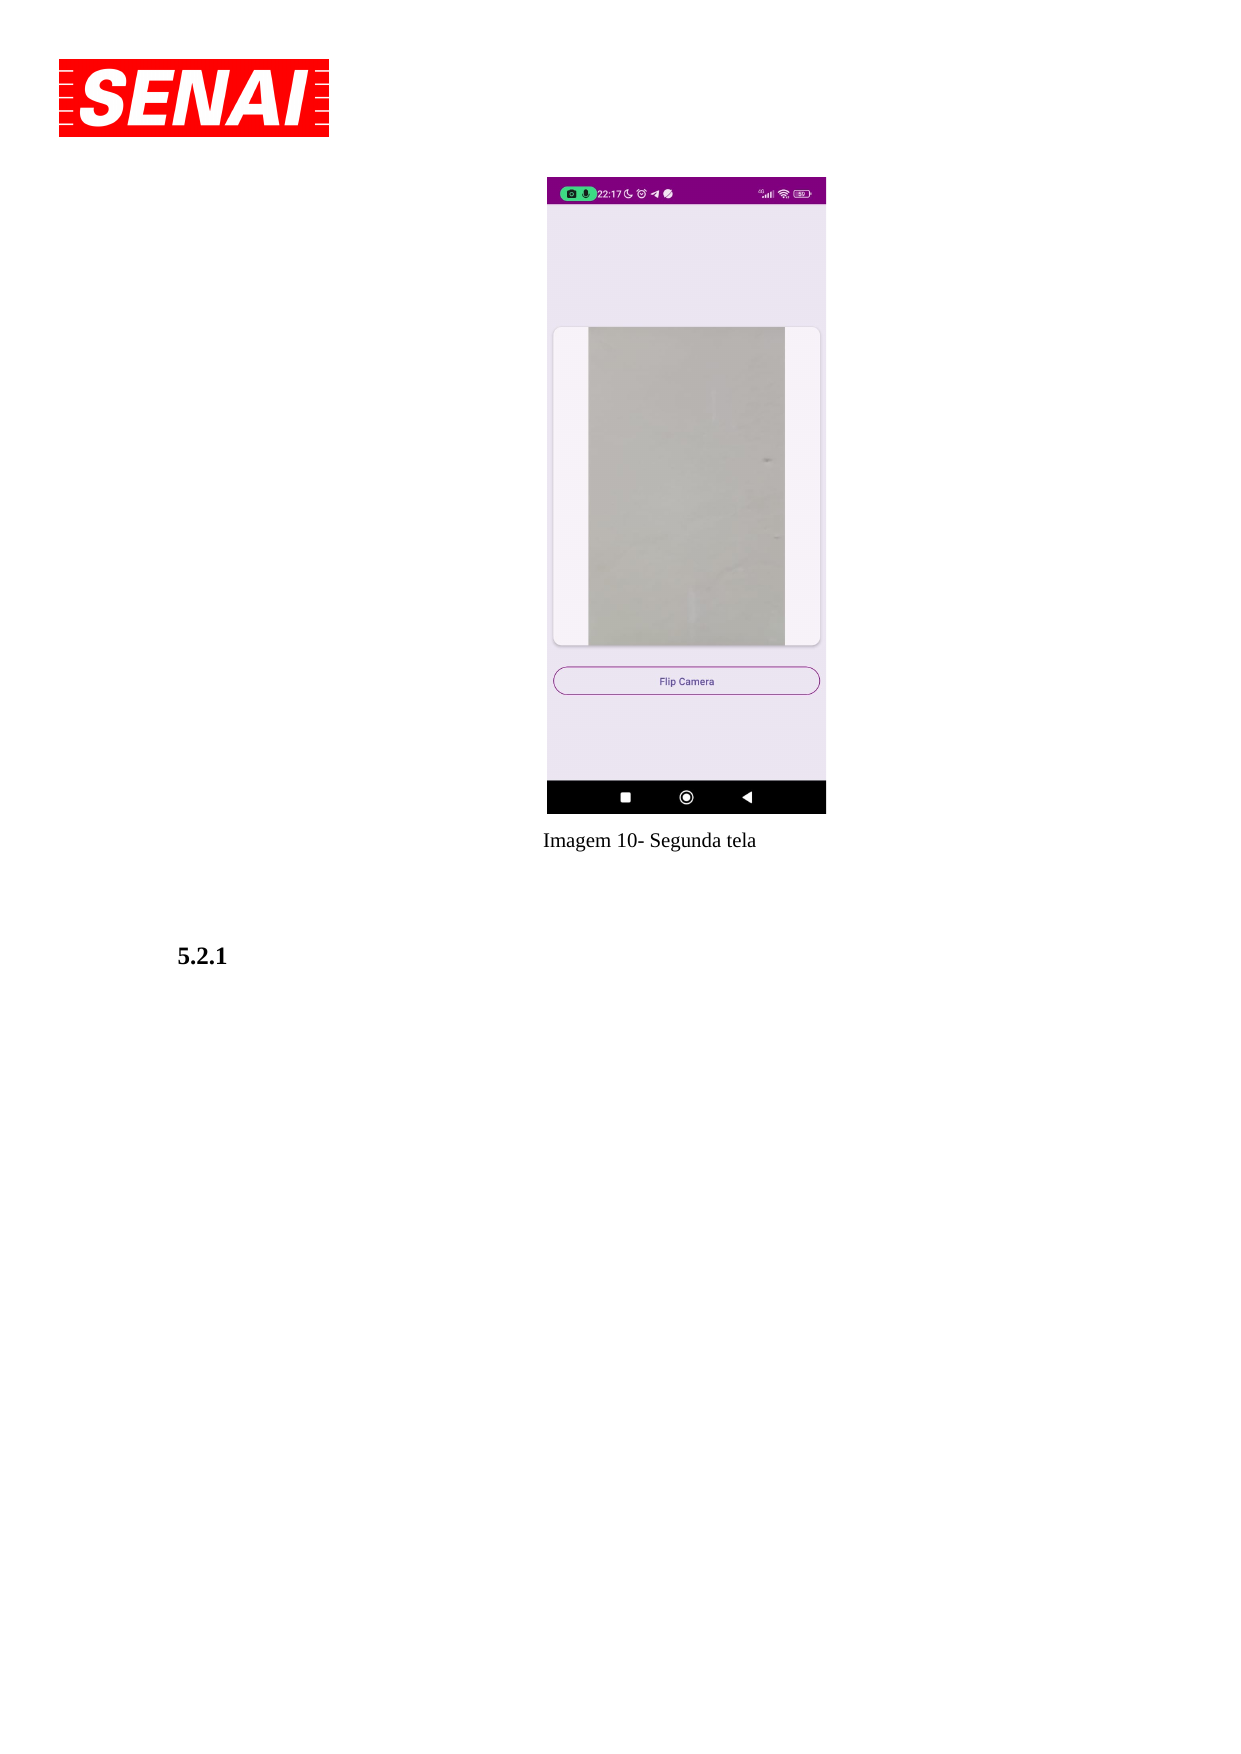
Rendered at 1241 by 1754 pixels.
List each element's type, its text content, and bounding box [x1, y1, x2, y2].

picture [59, 59, 329, 137]
text 5.2.1 [177, 941, 1122, 969]
picture [547, 177, 827, 814]
